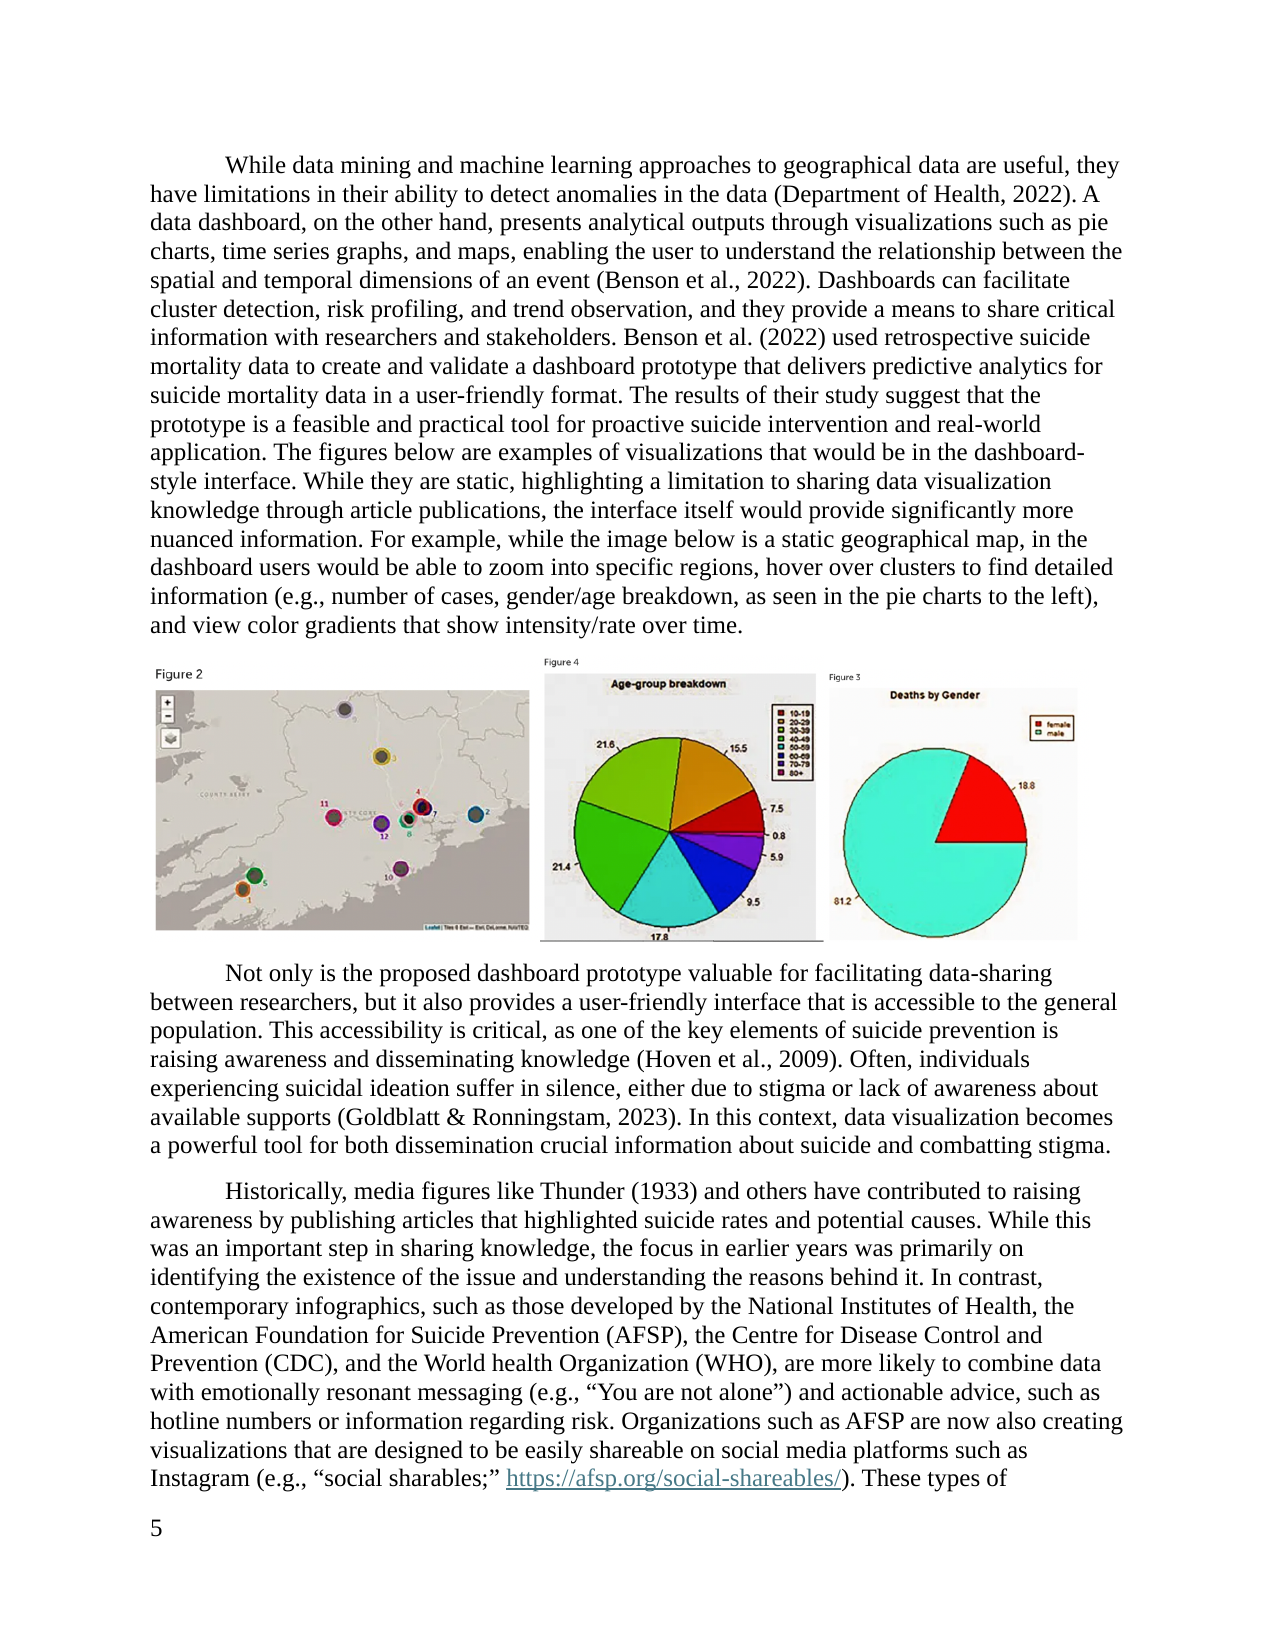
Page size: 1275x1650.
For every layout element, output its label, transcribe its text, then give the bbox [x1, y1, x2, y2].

text While data mining and machine learning approaches to geographical data are useful, they have limitations in their ability to detect anomalies in the data (Department of Health, 2022). A data dashboard, on the other hand, presents analytical outputs through visualizations such as pie charts, time series graphs, and maps, enabling the user to understand the relationship between the spatial and temporal dimensions of an event (Benson et al., 2022). Dashboards can facilitate cluster detection, risk profiling, and trend observation, and they provide a means to share critical information with researchers and stakeholders. Benson et al. (2022) used retrospective suicide mortality data to create and validate a dashboard prototype that delivers predictive analytics for suicide mortality data in a user-friendly format. The results of their study suggest that the prototype is a feasible and practical tool for proactive suicide intervention and real-world application. The figures below are examples of visualizations that would be in the dashboard-style interface. While they are static, highlighting a limitation to sharing data visualization knowledge through article publications, the interface itself would provide significantly more nuanced information. For example, while the image below is a static geographical map, in the dashboard users would be able to zoom into specific regions, hover over clusters to find detailed information (e.g., number of cases, gender/age breakdown, as seen in the pie charts to the left), and view color gradients that show intensity/rate over time. [150, 150, 1125, 639]
picture [150, 655, 1091, 942]
text Not only is the proposed dashboard prototype valuable for facilitating data-sharing between researchers, but it also provides a user-friendly interface that is accessible to the general population. This accessibility is critical, as one of the key elements of suicide prevention is raising awareness and disseminating knowledge (Hoven et al., 2009). Often, individuals experiencing suicidal ideation suffer in silence, either due to stigma or lack of awareness about available supports (Goldblatt & Ronningstam, 2023). In this context, data visualization becomes a powerful tool for both dissemination crucial information about suicide and combatting stigma. [150, 958, 1125, 1159]
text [150, 1176, 1125, 1492]
